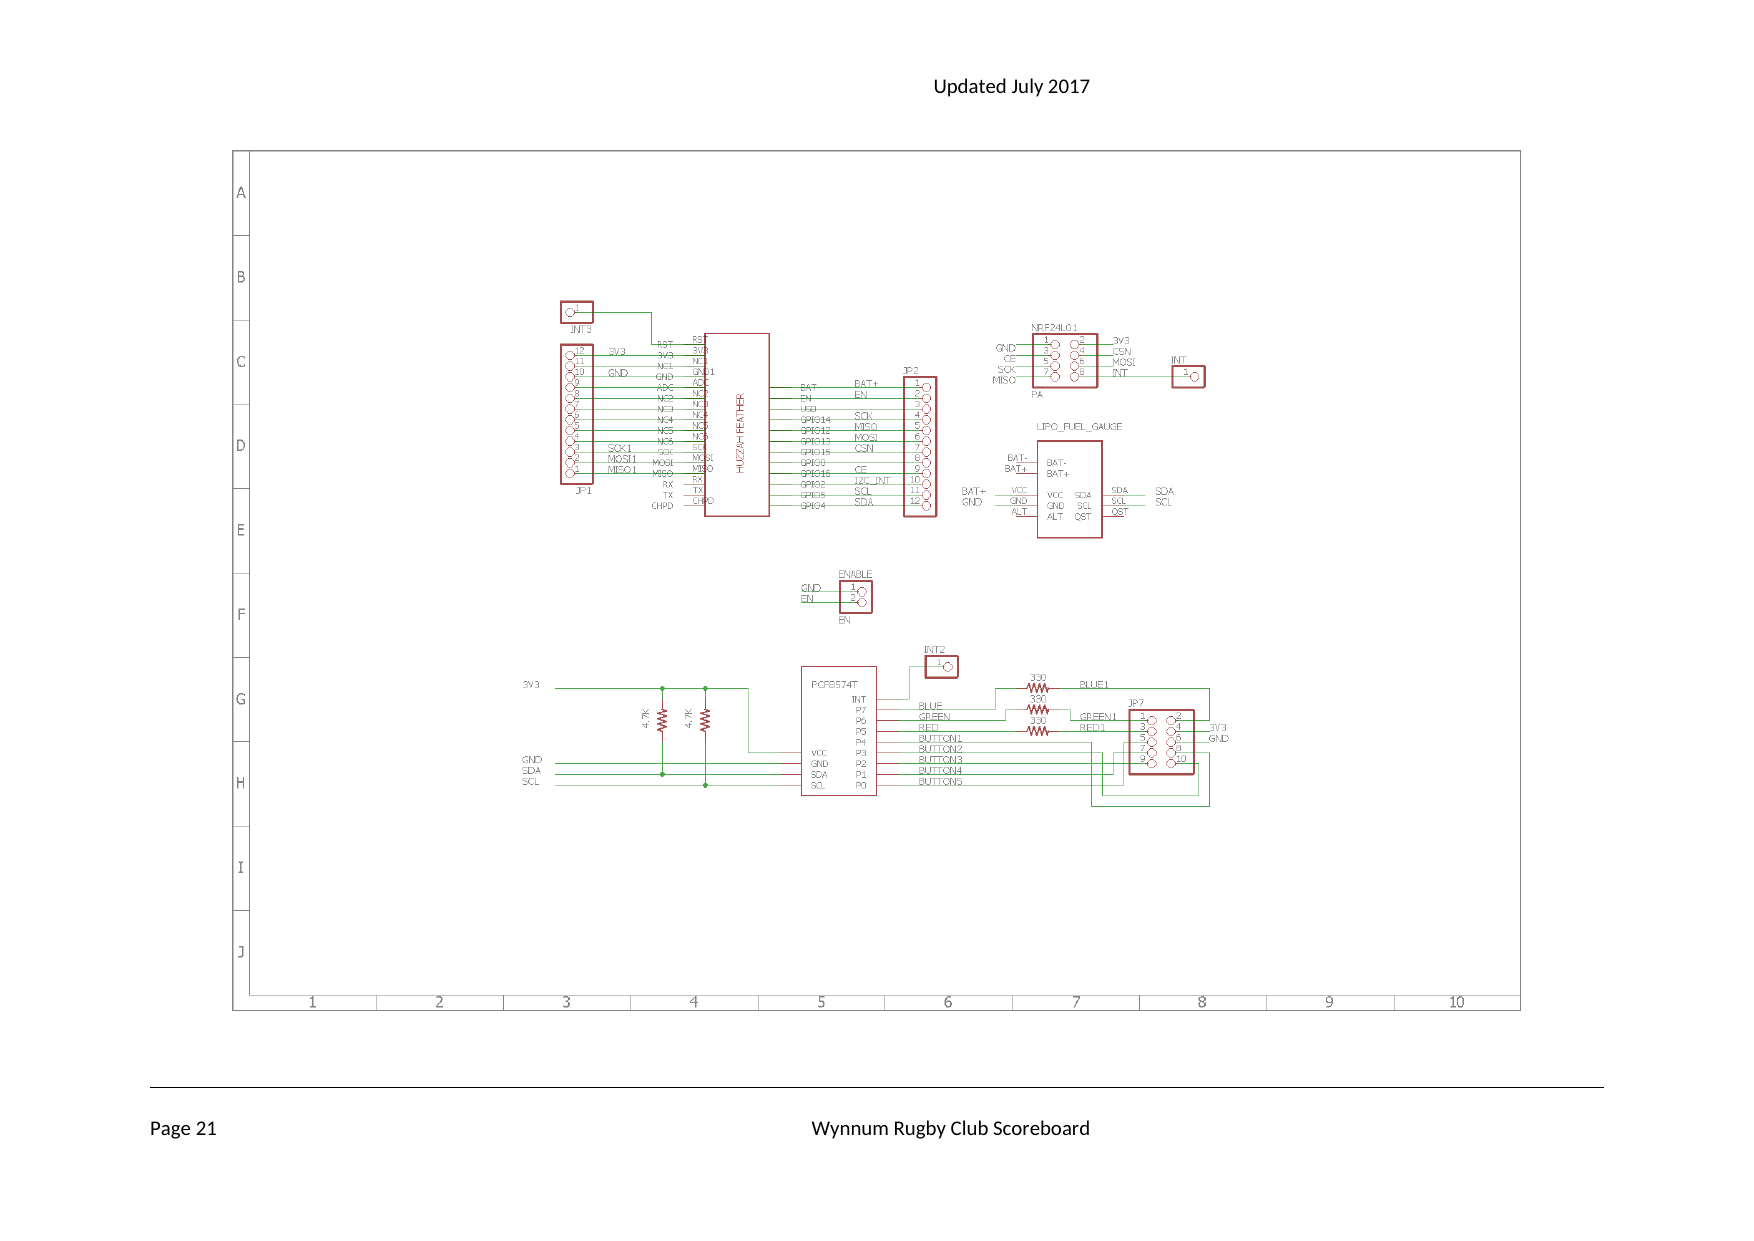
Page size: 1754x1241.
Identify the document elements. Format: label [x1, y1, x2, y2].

picture [231, 150, 1523, 1013]
